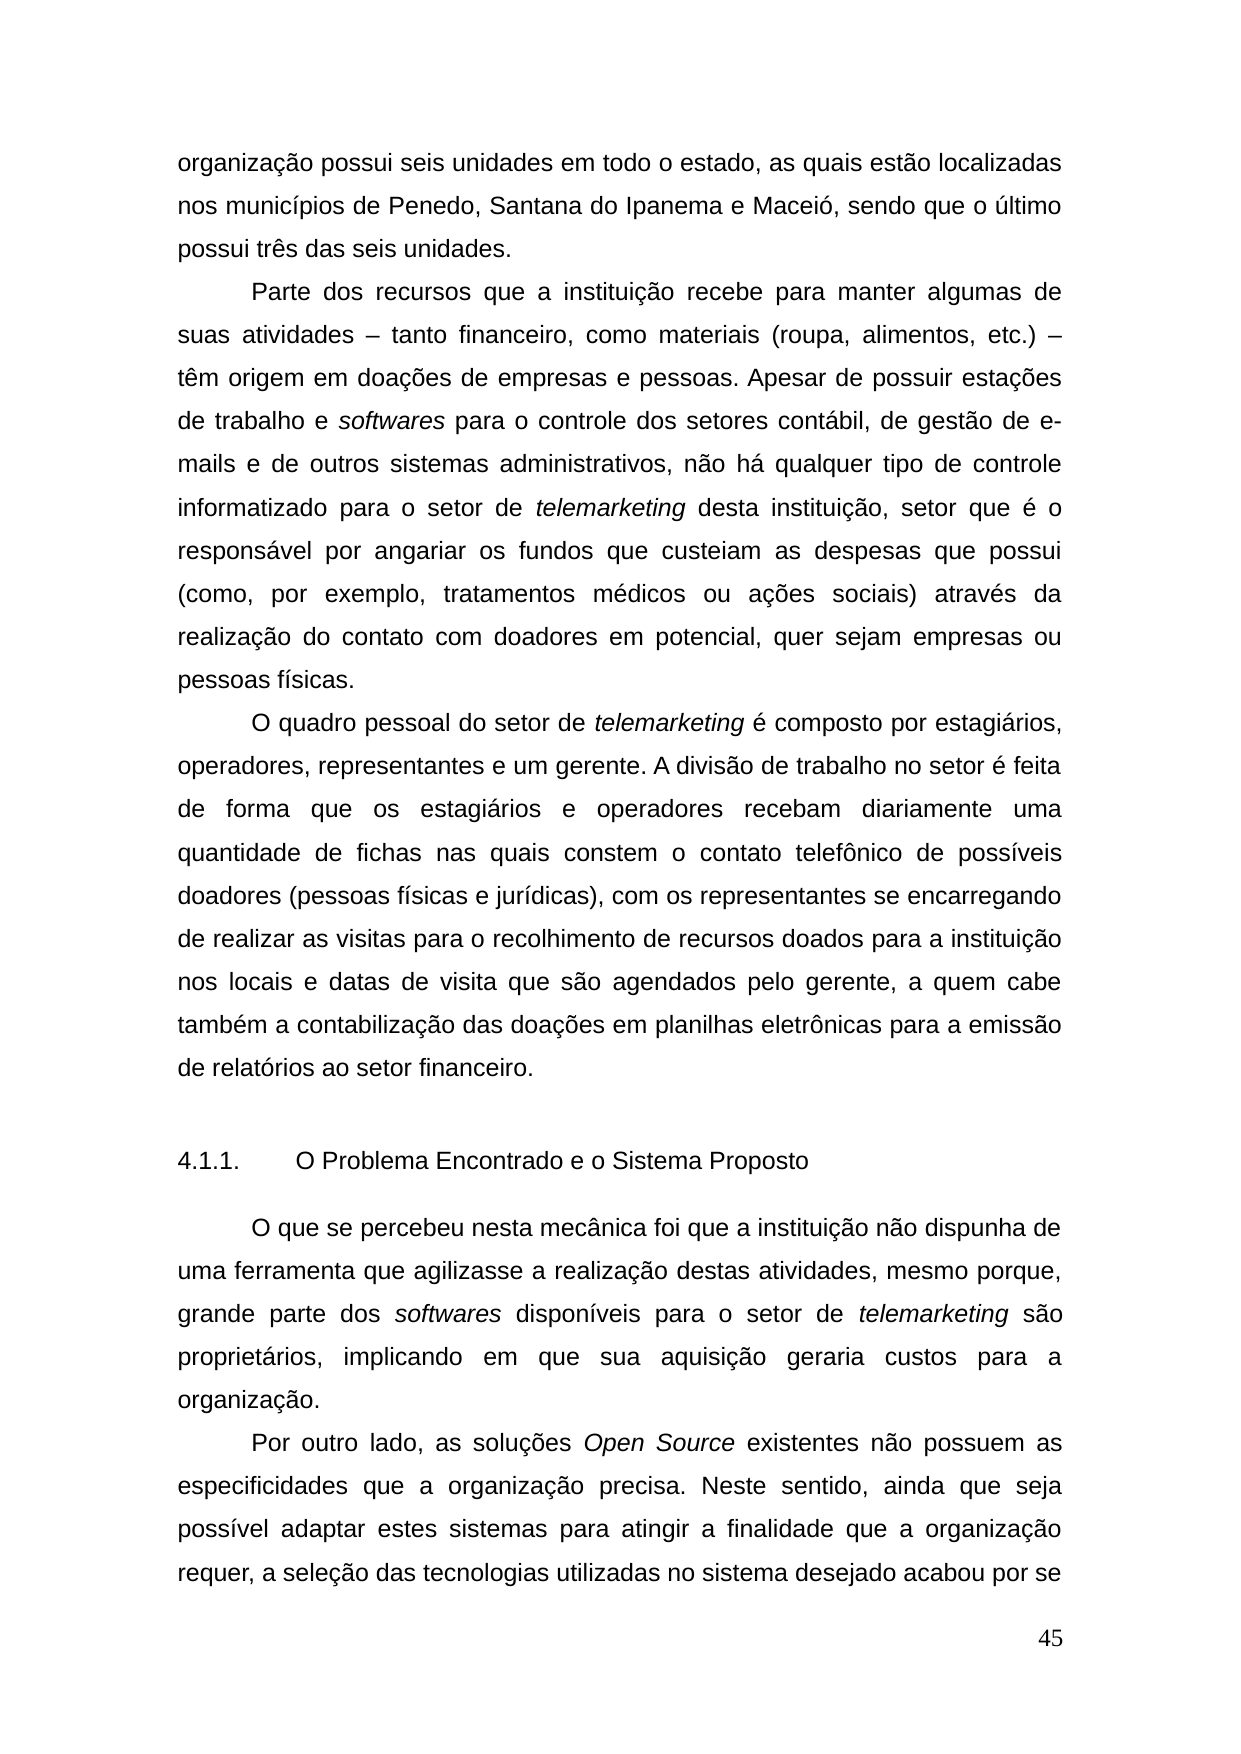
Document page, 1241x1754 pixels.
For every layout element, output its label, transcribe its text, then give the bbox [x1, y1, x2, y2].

text O que se percebeu nesta mecânica foi que a instituição não dispunha de uma ferramenta que agilizasse a realização destas atividades, mesmo porque, grande parte dos softwares disponíveis para o setor de telemarketing são proprietários, implicando em que sua aquisição geraria custos para a organização. [177, 1213, 1063, 1414]
subtitle O Problema Encontrado e o Sistema Proposto [177, 1146, 1063, 1175]
text O quadro pessoal do setor de telemarketing é composto por estagiários, operadores, representantes e um gerente. A divisão de trabalho no setor é feita de forma que os estagiários e operadores recebam diariamente uma quantidade de fichas nas quais constem o contato telefônico de possíveis doadores (pessoas físicas e jurídicas), com os representantes se encarregando de realizar as visitas para o recolhimento de recursos doados para a instituição nos locais e datas de visita que são agendados pelo gerente, a quem cabe também a contabilização das doações em planilhas eletrônicas para a emissão de relatórios ao setor financeiro. [177, 708, 1063, 1082]
text Parte dos recursos que a instituição recebe para manter algumas de suas atividades – tanto financeiro, como materiais (roupa, alimentos, etc.) – têm origem em doações de empresas e pessoas. Apesar de possuir estações de trabalho e softwares para o controle dos setores contábil, de gestão de e-mails e de outros sistemas administrativos, não há qualquer tipo de controle informatizado para o setor de telemarketing desta instituição, setor que é o responsável por angariar os fundos que custeiam as despesas que possui (como, por exemplo, tratamentos médicos ou ações sociais) através da realização do contato com doadores em potencial, quer sejam empresas ou pessoas físicas. [177, 277, 1063, 694]
